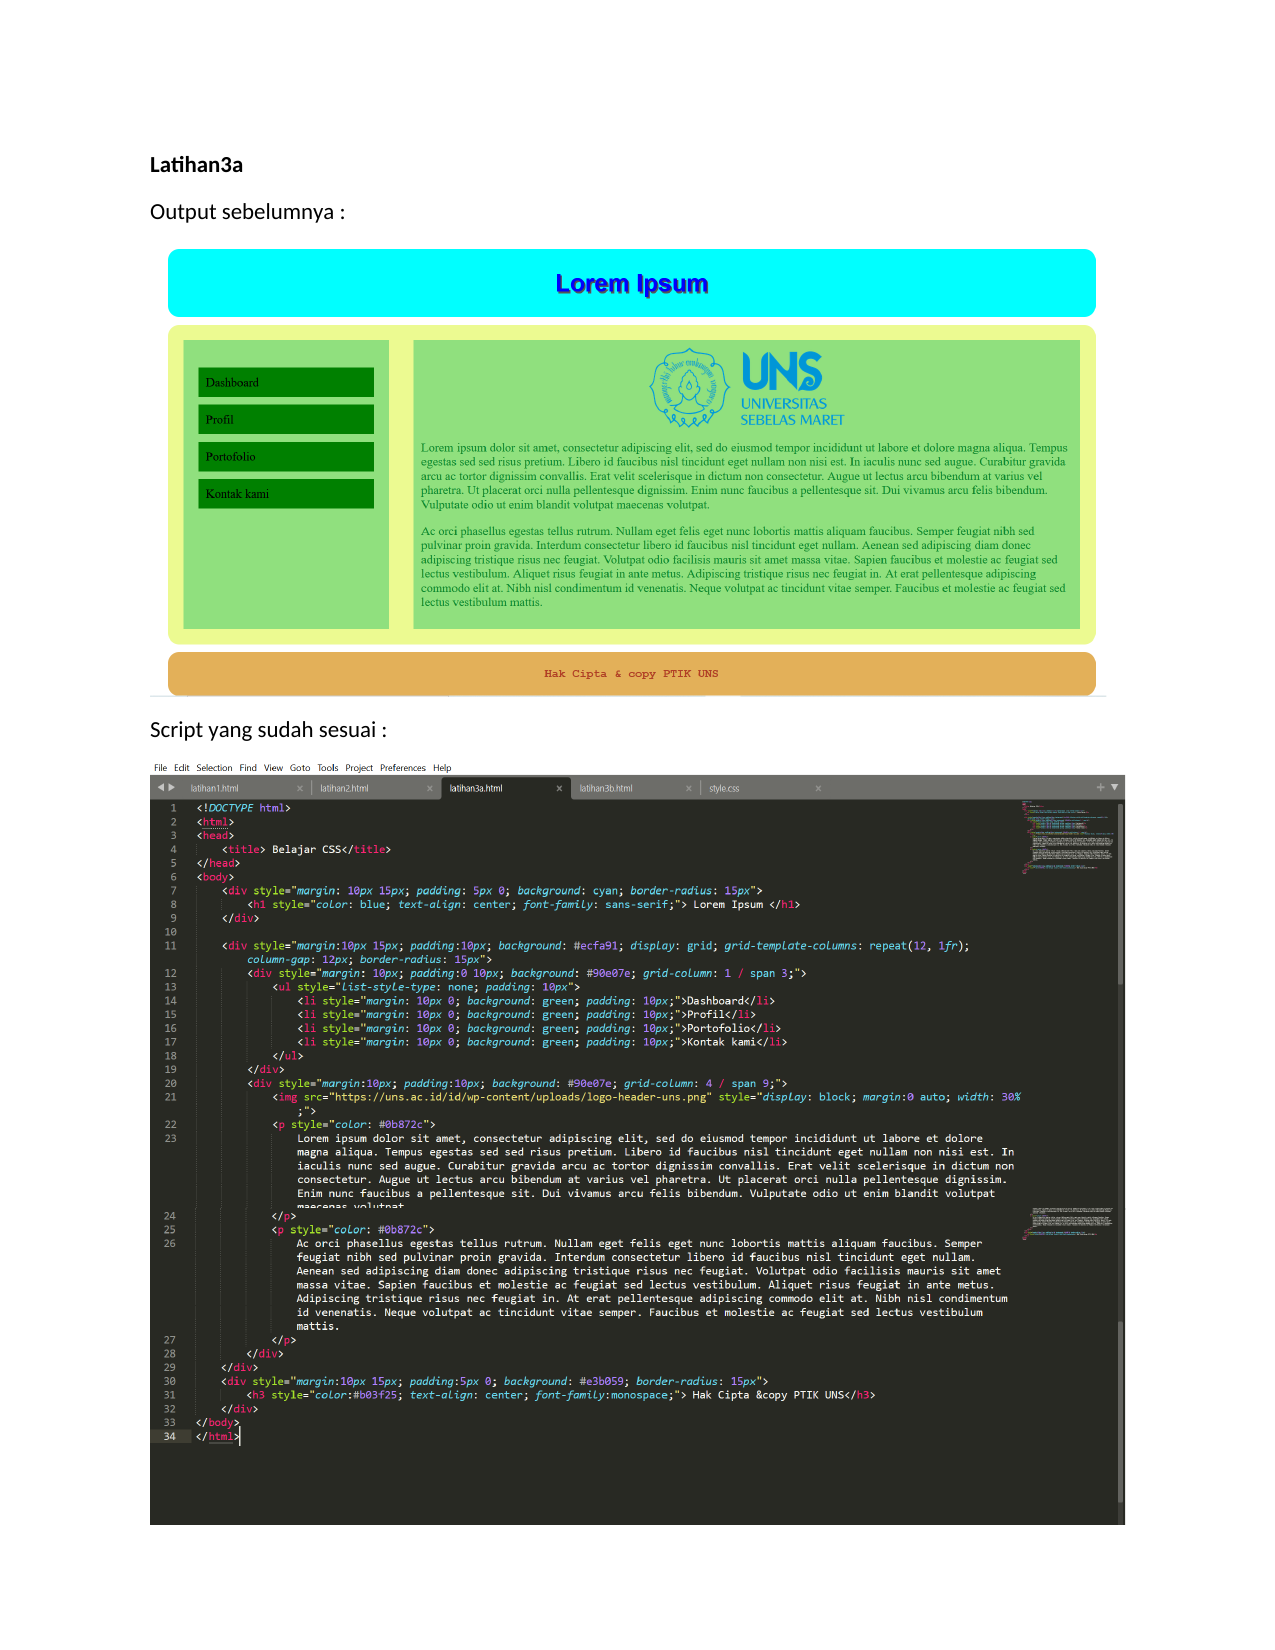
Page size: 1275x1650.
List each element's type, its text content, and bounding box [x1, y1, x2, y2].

picture [150, 243, 1107, 697]
text Output sebelumnya : [150, 197, 1125, 225]
text Script yang sudah sesuai : [150, 715, 1125, 743]
picture [150, 762, 1125, 1525]
text Latihan3a [150, 150, 1125, 178]
